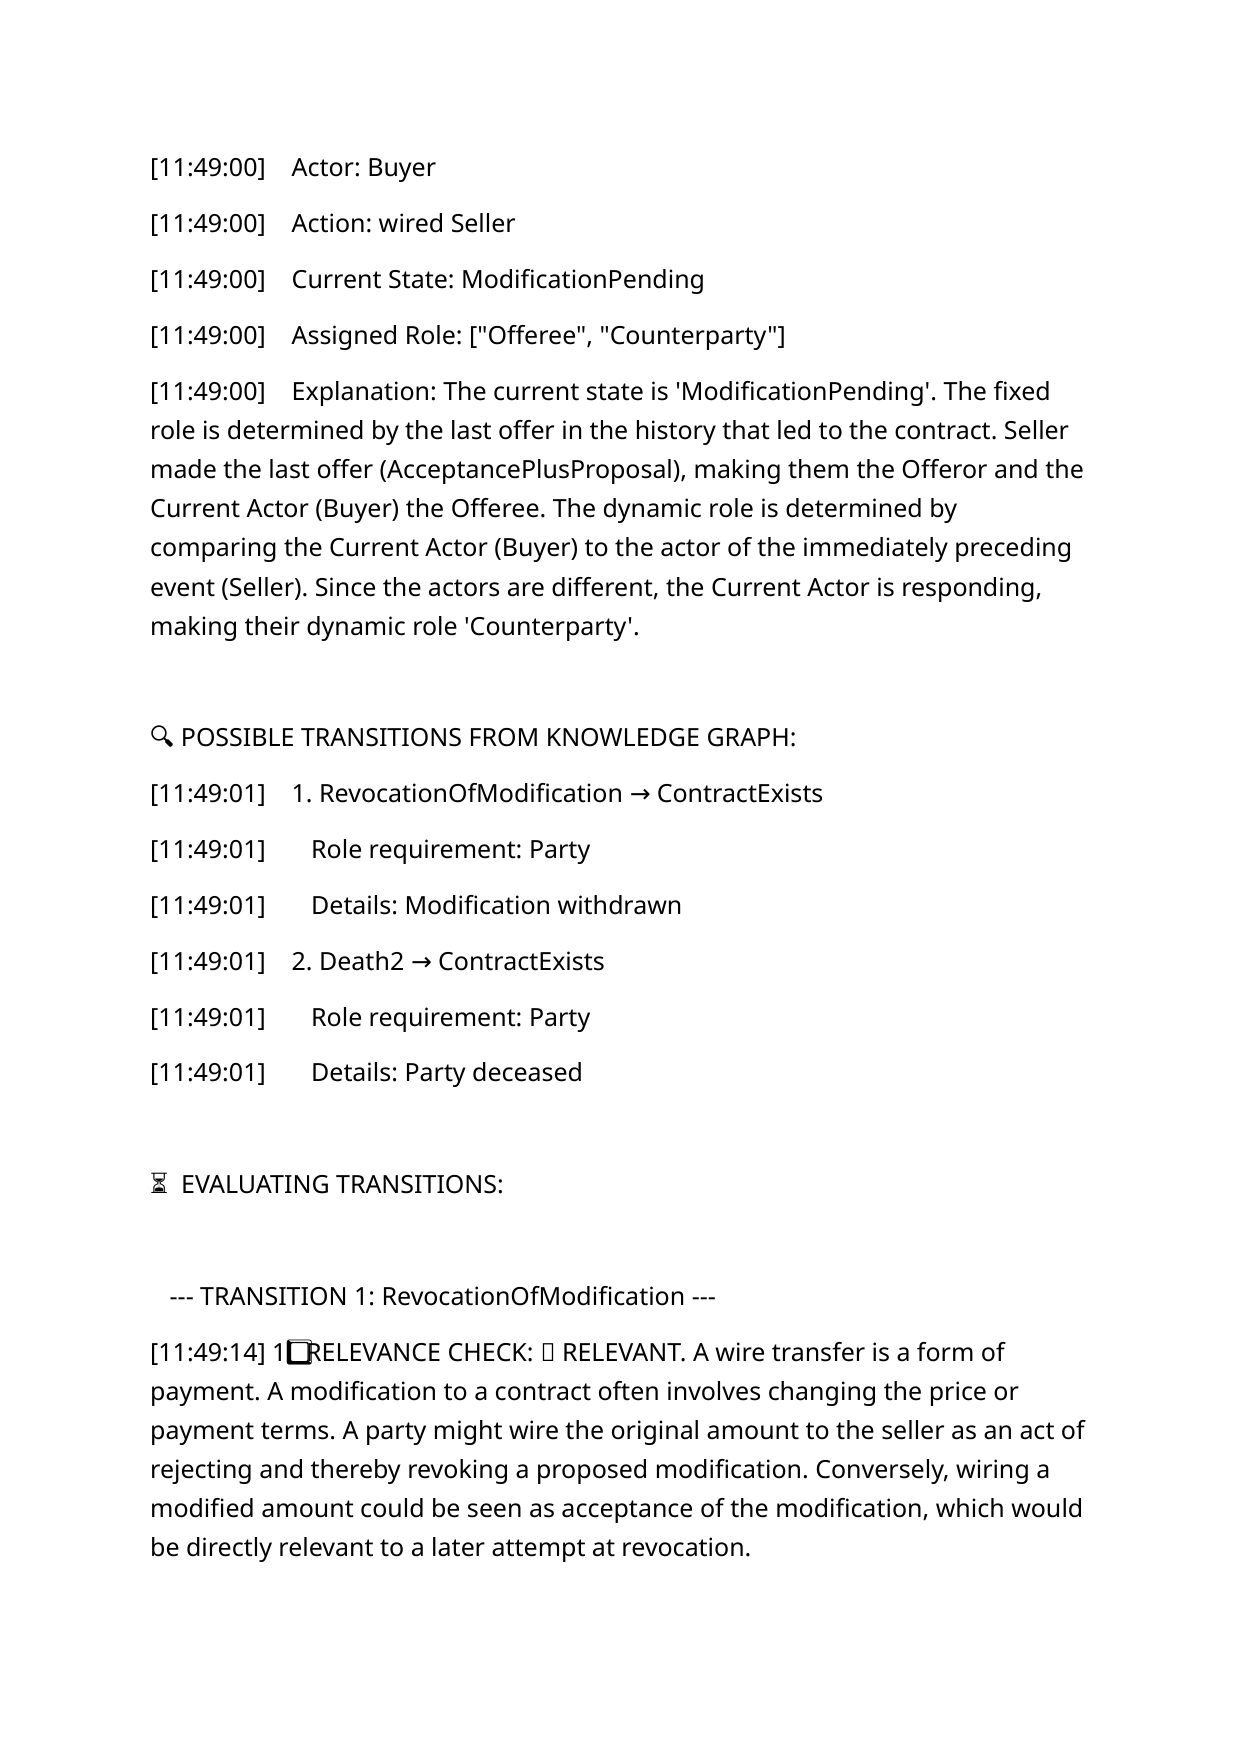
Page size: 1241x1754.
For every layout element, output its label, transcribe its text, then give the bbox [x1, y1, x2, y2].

text [11:49:01] Role requirement: Party [150, 832, 1090, 866]
text [11:49:00] Current State: ModificationPending [150, 262, 1090, 296]
text [11:49:00] Action: wired Seller [150, 206, 1090, 240]
text --- TRANSITION 1: RevocationOfModification --- [150, 1278, 1090, 1312]
text [11:49:01] 2. Death2 → ContractExists [150, 943, 1090, 977]
text [11:49:01] Role requirement: Party [150, 999, 1090, 1033]
text [11:49:00] Actor: Buyer [150, 150, 1090, 184]
text 🔍 POSSIBLE TRANSITIONS FROM KNOWLEDGE GRAPH: [150, 720, 1090, 754]
text [11:49:14] 1️⃣ RELEVANCE CHECK: ✅ RELEVANT. A wire transfer is a form of payment. A modification to a contract often involves changing the price or payment terms. A party might wire the original amount to the seller as an act of rejecting and thereby revoking a proposed modification. Conversely, wiring a modified amount could be seen as acceptance of the modification, which would be directly relevant to a later attempt at revocation. [150, 1334, 1090, 1564]
text ⏳ EVALUATING TRANSITIONS: [150, 1167, 1090, 1201]
text [11:49:01] 1. RevocationOfModification → ContractExists [150, 776, 1090, 810]
text [11:49:01] Details: Modification withdrawn [150, 887, 1090, 922]
text [11:49:01] Details: Party deceased [150, 1055, 1090, 1089]
text [11:49:00] Explanation: The current state is 'ModificationPending'. The fixed role is determined by the last offer in the history that led to the contract. Seller made the last offer (AcceptancePlusProposal), making them the Offeror and the Current Actor (Buyer) the Offeree. The dynamic role is determined by comparing the Current Actor (Buyer) to the actor of the immediately preceding event (Seller). Since the actors are different, the Current Actor is responding, making their dynamic role 'Counterparty'. [150, 373, 1090, 642]
text [11:49:00] Assigned Role: ["Offeree", "Counterparty"] [150, 317, 1090, 352]
